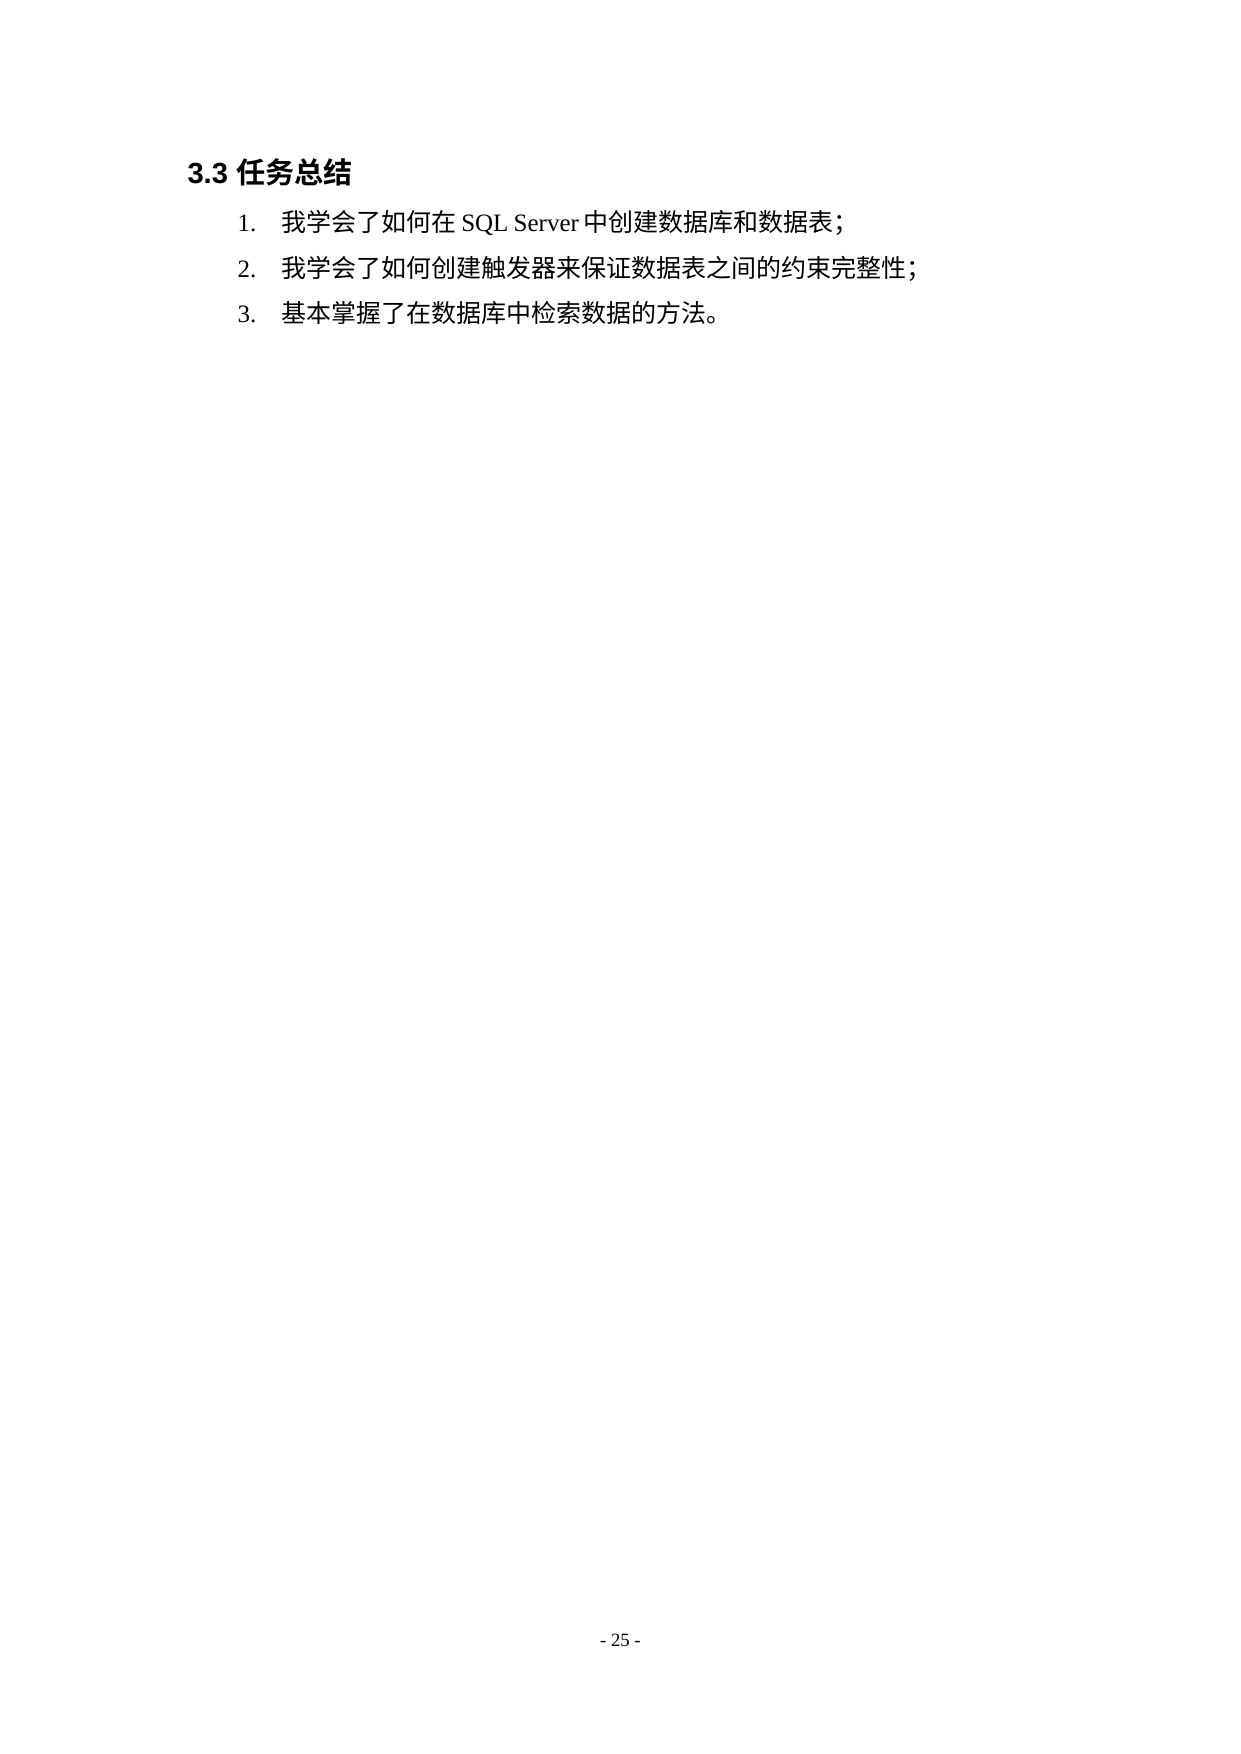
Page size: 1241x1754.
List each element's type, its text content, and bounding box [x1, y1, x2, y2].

list 我学会了如何创建触发器来保证数据表之间的约束完整性； [237, 248, 1053, 284]
list 基本掌握了在数据库中检索数据的方法。 [237, 293, 1053, 330]
subtitle 3.3 任务总结 [187, 150, 1053, 192]
list 我学会了如何在SQL Server中创建数据库和数据表； [237, 203, 1053, 239]
